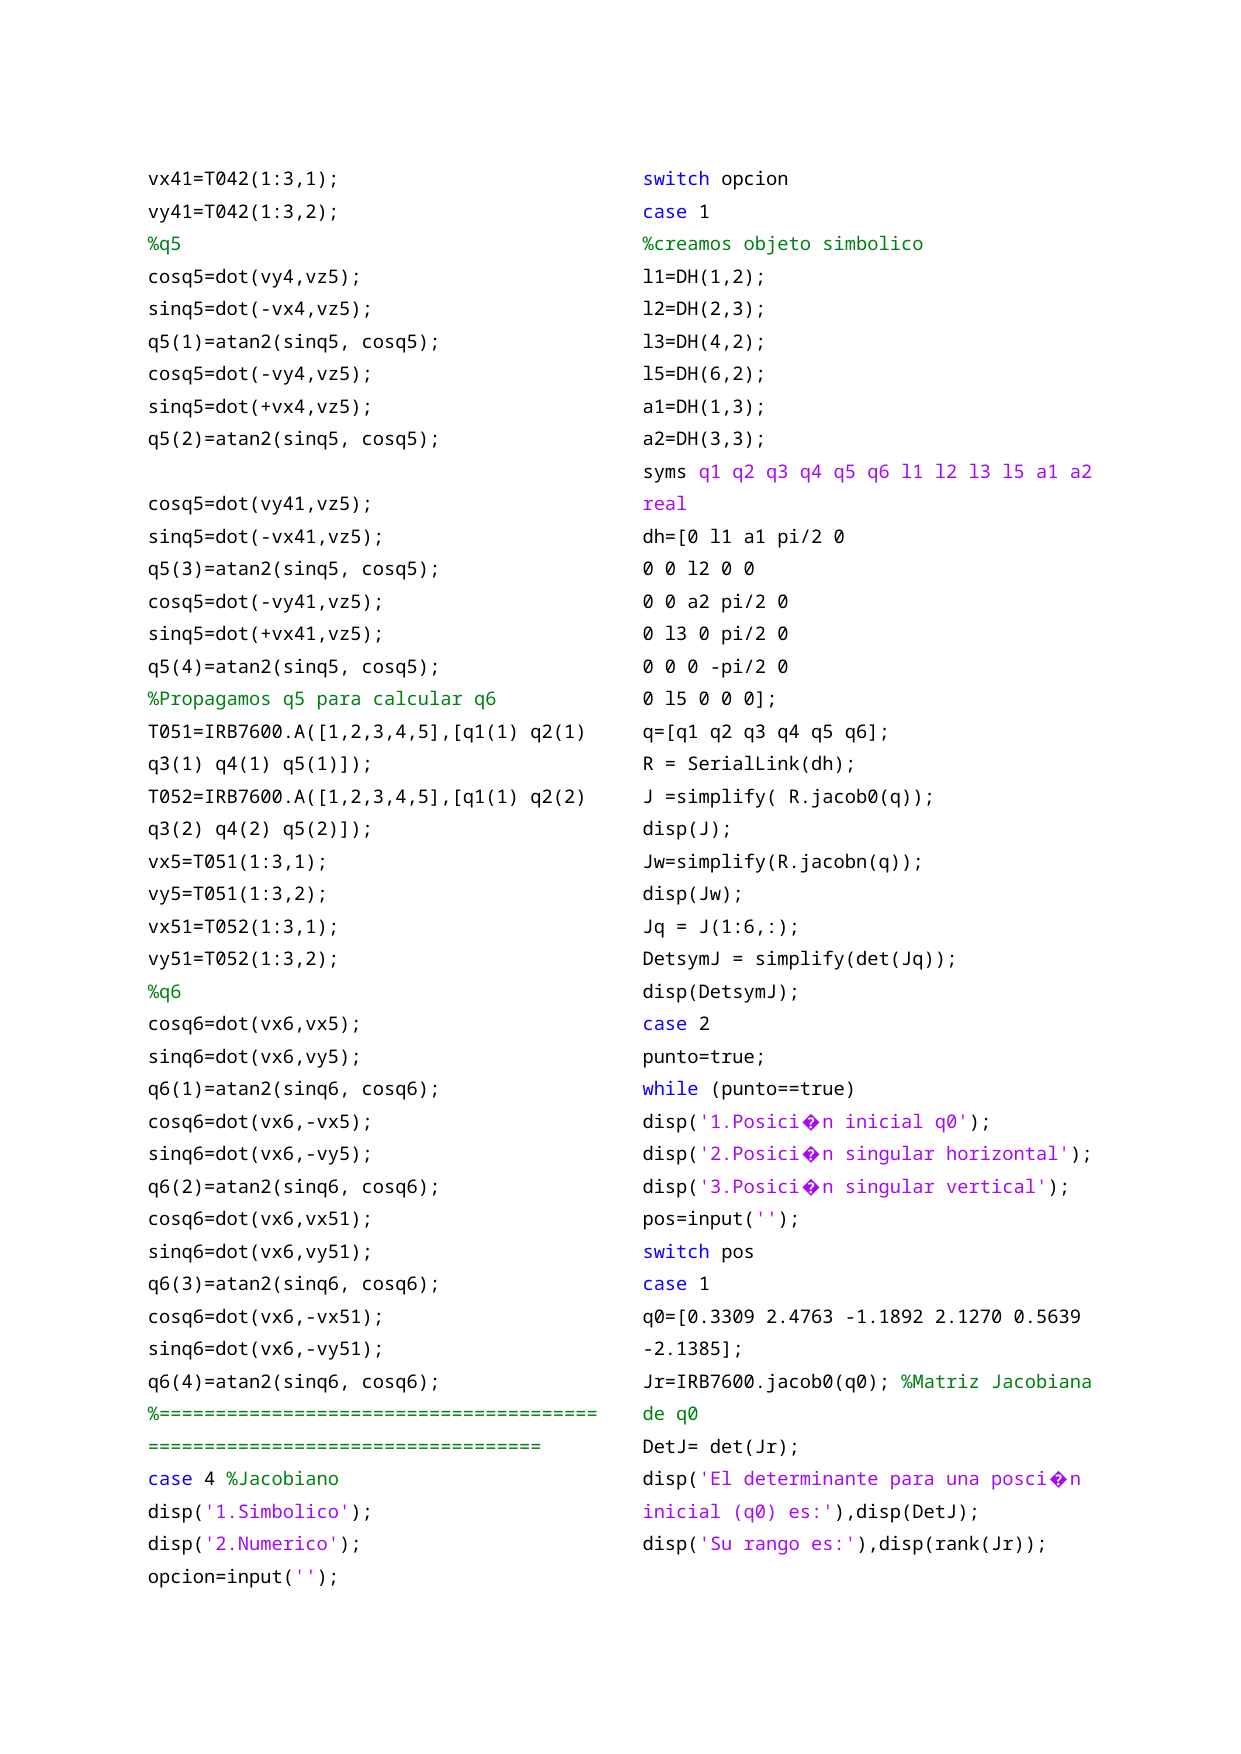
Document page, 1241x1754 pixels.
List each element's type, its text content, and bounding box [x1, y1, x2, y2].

text DetsymJ = simplify(det(Jq)); [642, 942, 1093, 974]
text l1=DH(1,2); [642, 259, 1093, 292]
text dh=[0 l1 a1 pi/2 0 [642, 519, 1093, 552]
text cosq5=dot(-vy41,vz5); [148, 584, 598, 617]
text 0 0 a2 pi/2 0 [642, 584, 1093, 617]
text 0 l5 0 0 0]; [642, 682, 1093, 714]
text vy5=T051(1:3,2); [148, 877, 598, 909]
text sinq6=dot(vx6,vy51); [148, 1234, 598, 1267]
text %Propagamos q5 para calcular q6 [148, 682, 598, 714]
text disp(J); [642, 812, 1093, 844]
text q6(4)=atan2(sinq6, cosq6); [148, 1364, 598, 1397]
text while (punto==true) [642, 1072, 1093, 1104]
text sinq6=dot(vx6,-vy51); [148, 1332, 598, 1364]
text disp('2.Numerico'); [148, 1527, 598, 1559]
text case 4 %Jacobiano [148, 1462, 598, 1494]
text cosq6=dot(vx6,-vx51); [148, 1299, 598, 1332]
text l2=DH(2,3); [642, 292, 1093, 324]
text a2=DH(3,3); [642, 422, 1093, 454]
text 0 0 l2 0 0 [642, 552, 1093, 584]
text %q5 [148, 227, 598, 259]
text 0 0 0 -pi/2 0 [642, 649, 1093, 682]
text cosq5=dot(vy41,vz5); [148, 487, 598, 519]
text q0=[0.3309 2.4763 -1.1892 2.1270 0.5639 -2.1385]; [642, 1299, 1093, 1364]
text disp('Su rango es:'),disp(rank(Jr)); [642, 1527, 1093, 1559]
text case 1 [642, 1267, 1093, 1299]
text J =simplify( R.jacob0(q)); [642, 779, 1093, 812]
text case 2 [642, 1007, 1093, 1039]
text disp('1.Posici�n inicial q0'); [642, 1104, 1093, 1137]
text q6(1)=atan2(sinq6, cosq6); [148, 1072, 598, 1104]
text vy41=T042(1:3,2); [148, 194, 598, 227]
text q6(3)=atan2(sinq6, cosq6); [148, 1267, 598, 1299]
text cosq6=dot(vx6,vx5); [148, 1007, 598, 1039]
text sinq6=dot(vx6,-vy5); [148, 1137, 598, 1169]
text a1=DH(1,3); [642, 389, 1093, 422]
text disp(DetsymJ); [642, 974, 1093, 1007]
text switch opcion [642, 162, 1093, 194]
text q5(3)=atan2(sinq5, cosq5); [148, 552, 598, 584]
text sinq5=dot(-vx4,vz5); [148, 292, 598, 324]
text T051=IRB7600.A([1,2,3,4,5],[q1(1) q2(1) q3(1) q4(1) q5(1)]); [148, 714, 598, 779]
text sinq5=dot(-vx41,vz5); [148, 519, 598, 552]
text Jr=IRB7600.jacob0(q0); %Matriz Jacobiana de q0 [642, 1364, 1093, 1429]
text punto=true; [642, 1039, 1093, 1072]
text q5(4)=atan2(sinq5, cosq5); [148, 649, 598, 682]
text %q6 [148, 974, 598, 1007]
text vx41=T042(1:3,1); [148, 162, 598, 194]
text cosq5=dot(-vy4,vz5); [148, 357, 598, 389]
text Jq = J(1:6,:); [642, 909, 1093, 942]
text cosq6=dot(vx6,-vx5); [148, 1104, 598, 1137]
text Jw=simplify(R.jacobn(q)); [642, 844, 1093, 877]
text vx51=T052(1:3,1); [148, 909, 598, 942]
text cosq5=dot(vy4,vz5); [148, 259, 598, 292]
text disp('2.Posici�n singular horizontal'); [642, 1137, 1093, 1169]
text %========================================================================== [148, 1397, 598, 1462]
text disp('1.Simbolico'); [148, 1494, 598, 1527]
text 0 l3 0 pi/2 0 [642, 617, 1093, 649]
text sinq5=dot(+vx41,vz5); [148, 617, 598, 649]
text l3=DH(4,2); [642, 324, 1093, 357]
text sinq6=dot(vx6,vy5); [148, 1039, 598, 1072]
text q5(2)=atan2(sinq5, cosq5); [148, 422, 598, 454]
text q=[q1 q2 q3 q4 q5 q6]; [642, 714, 1093, 747]
text R = SerialLink(dh); [642, 747, 1093, 779]
text cosq6=dot(vx6,vx51); [148, 1202, 598, 1234]
text syms q1 q2 q3 q4 q5 q6 l1 l2 l3 l5 a1 a2 real [642, 454, 1093, 519]
text DetJ= det(Jr); [642, 1429, 1093, 1462]
text opcion=input(''); [148, 1559, 598, 1592]
text disp('3.Posici�n singular vertical'); [642, 1169, 1093, 1202]
text sinq5=dot(+vx4,vz5); [148, 389, 598, 422]
text vx5=T051(1:3,1); [148, 844, 598, 877]
text vy51=T052(1:3,2); [148, 942, 598, 974]
text q6(2)=atan2(sinq6, cosq6); [148, 1169, 598, 1202]
text disp(Jw); [642, 877, 1093, 909]
text l5=DH(6,2); [642, 357, 1093, 389]
text disp('El determinante para una posci�n inicial (q0) es:'),disp(DetJ); [642, 1462, 1093, 1527]
text case 1 [642, 194, 1093, 227]
text %creamos objeto simbolico [642, 227, 1093, 259]
text q5(1)=atan2(sinq5, cosq5); [148, 324, 598, 357]
text pos=input(''); [642, 1202, 1093, 1234]
text T052=IRB7600.A([1,2,3,4,5],[q1(1) q2(2) q3(2) q4(2) q5(2)]); [148, 779, 598, 844]
text switch pos [642, 1234, 1093, 1267]
